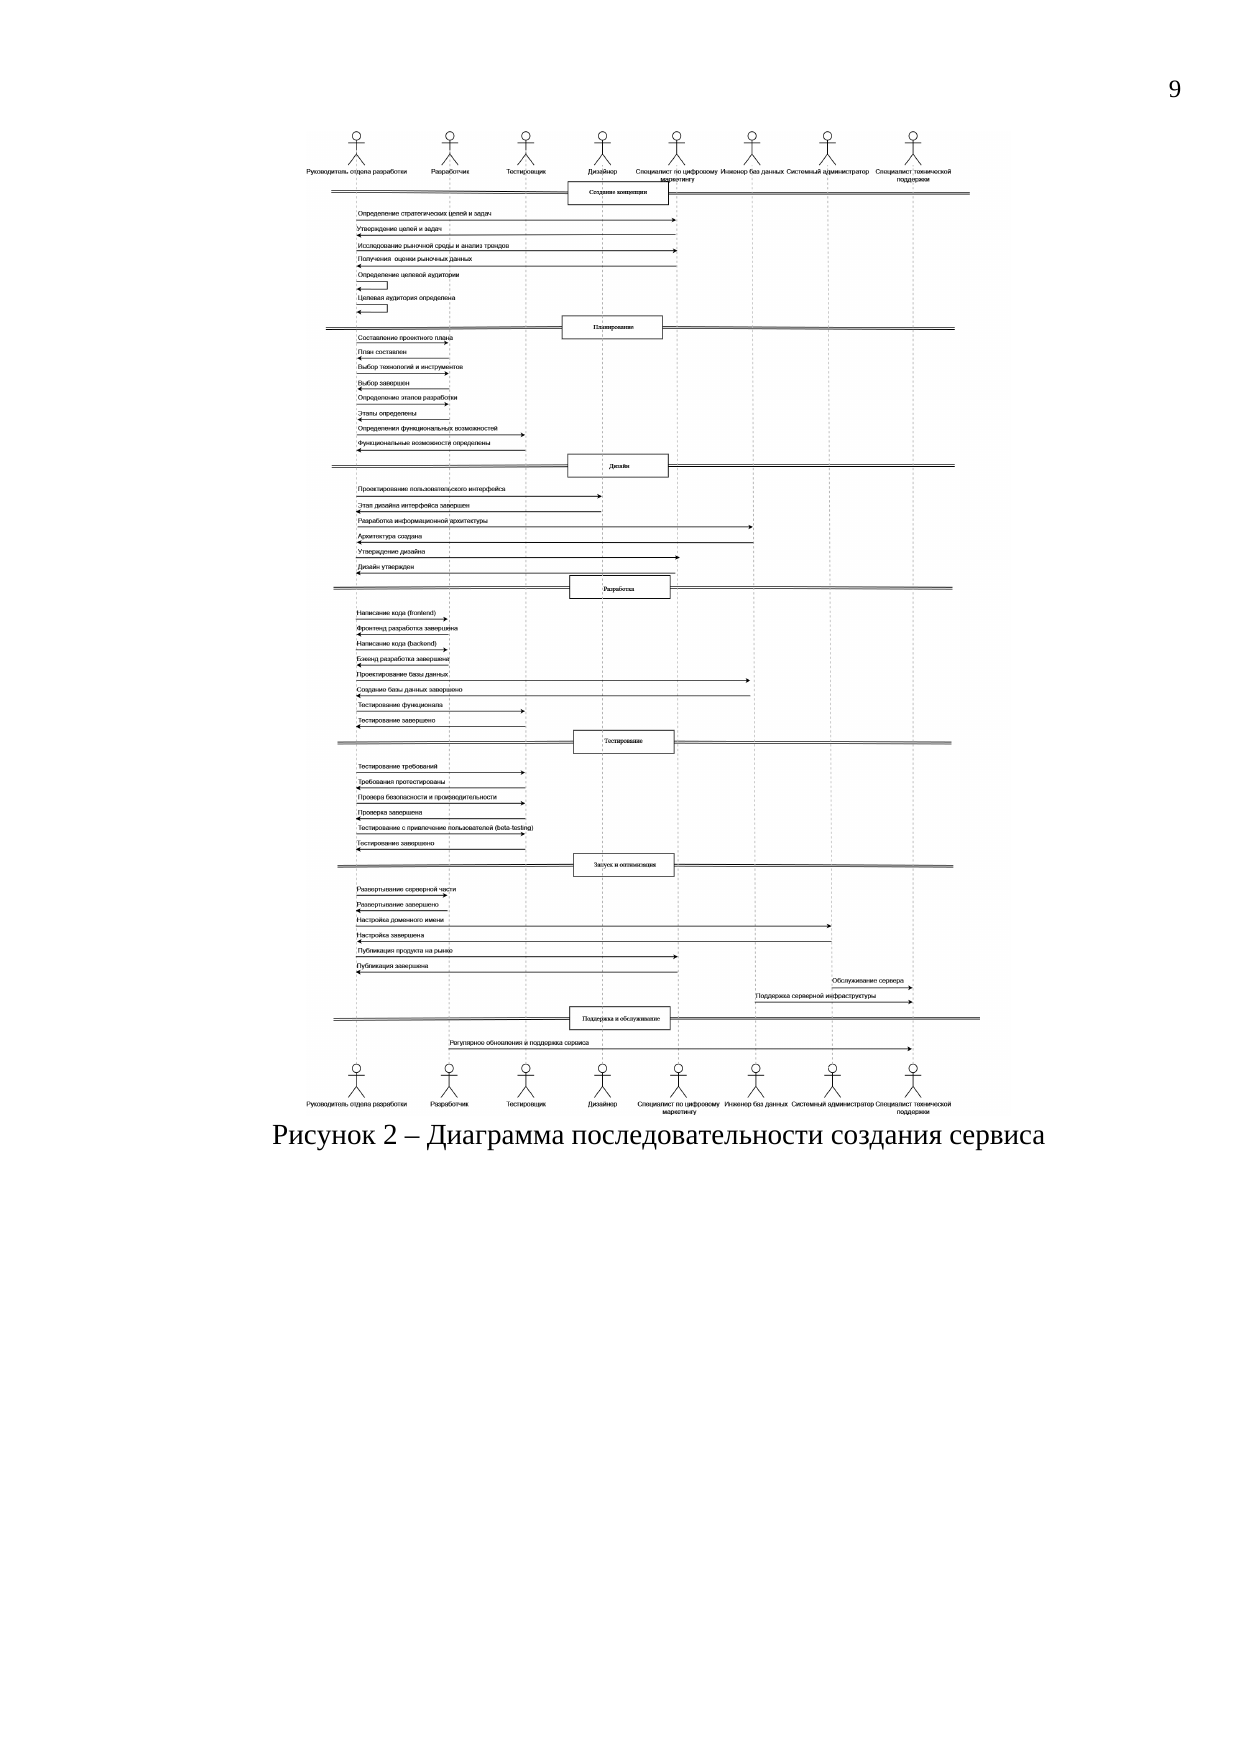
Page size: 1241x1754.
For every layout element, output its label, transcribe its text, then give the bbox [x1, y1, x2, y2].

text Рисунок 2 – Диаграмма последовательности создания сервиса [136, 1117, 1181, 1151]
picture [306, 131, 1011, 1116]
